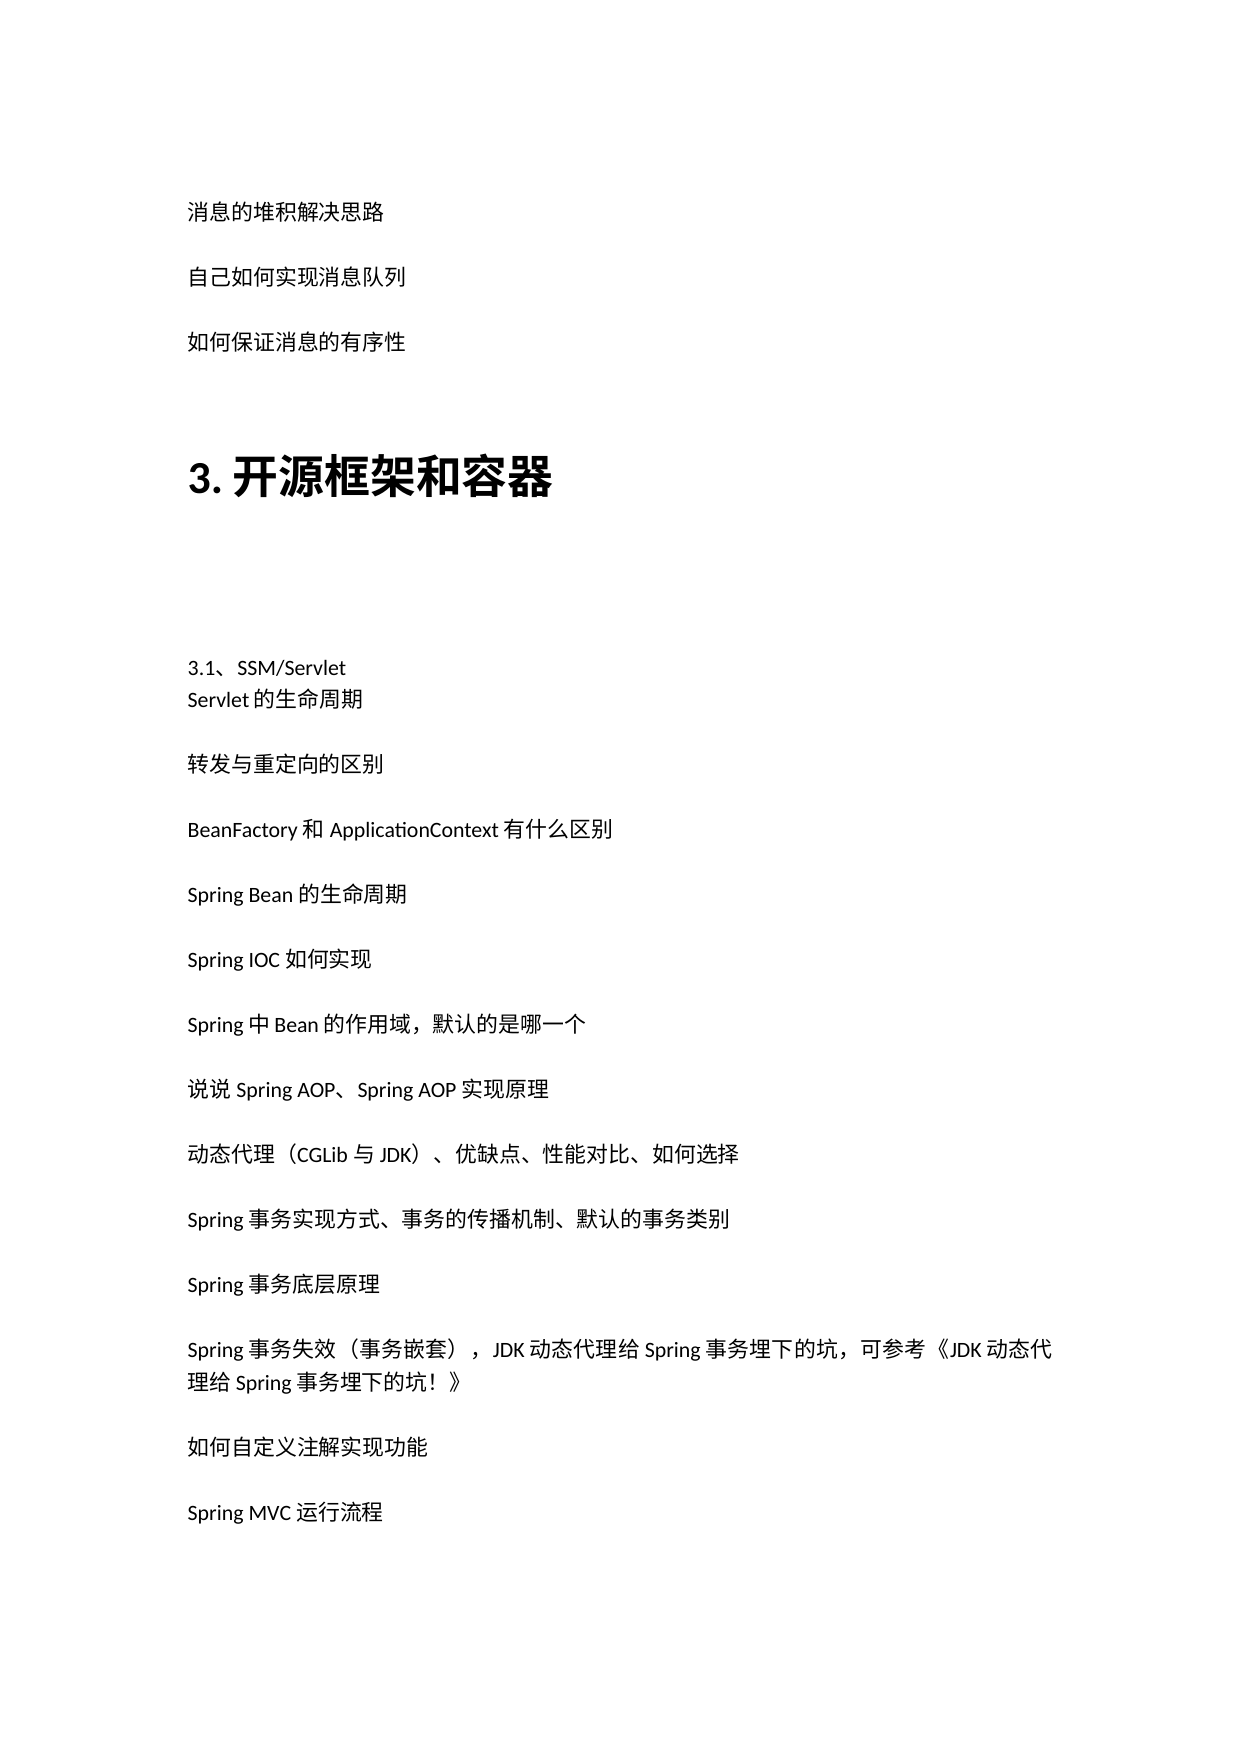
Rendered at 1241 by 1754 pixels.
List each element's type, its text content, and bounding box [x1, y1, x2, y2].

text Spring事务失效（事务嵌套），JDK动态代理给Spring事务埋下的坑，可参考《JDK动态代理给Spring事务埋下的坑！》 [187, 1332, 1053, 1397]
text 自己如何实现消息队列 [187, 259, 1053, 292]
text Spring 事务底层原理 [187, 1267, 1053, 1299]
text BeanFactory 和 ApplicationContext 有什么区别 [187, 812, 1053, 844]
text 动态代理（CGLib 与 JDK）、优缺点、性能对比、如何选择 [187, 1137, 1053, 1169]
text 转发与重定向的区别 [187, 747, 1053, 779]
text 如何自定义注解实现功能 [187, 1429, 1053, 1462]
text Spring IOC 如何实现 [187, 942, 1053, 974]
text 说说 Spring AOP、Spring AOP 实现原理 [187, 1072, 1053, 1104]
text 消息的堆积解决思路 [187, 194, 1053, 227]
subtitle 开源框架和容器 [187, 425, 1053, 522]
text Spring MVC 运行流程 [187, 1494, 1053, 1527]
text Spring 事务实现方式、事务的传播机制、默认的事务类别 [187, 1202, 1053, 1234]
text Servlet的生命周期 [187, 682, 1053, 714]
text Spring Bean 的生命周期 [187, 877, 1053, 909]
text 3.1、SSM/Servlet [187, 649, 1053, 682]
text Spring中Bean的作用域，默认的是哪一个 [187, 1007, 1053, 1039]
text 如何保证消息的有序性 [187, 324, 1053, 357]
